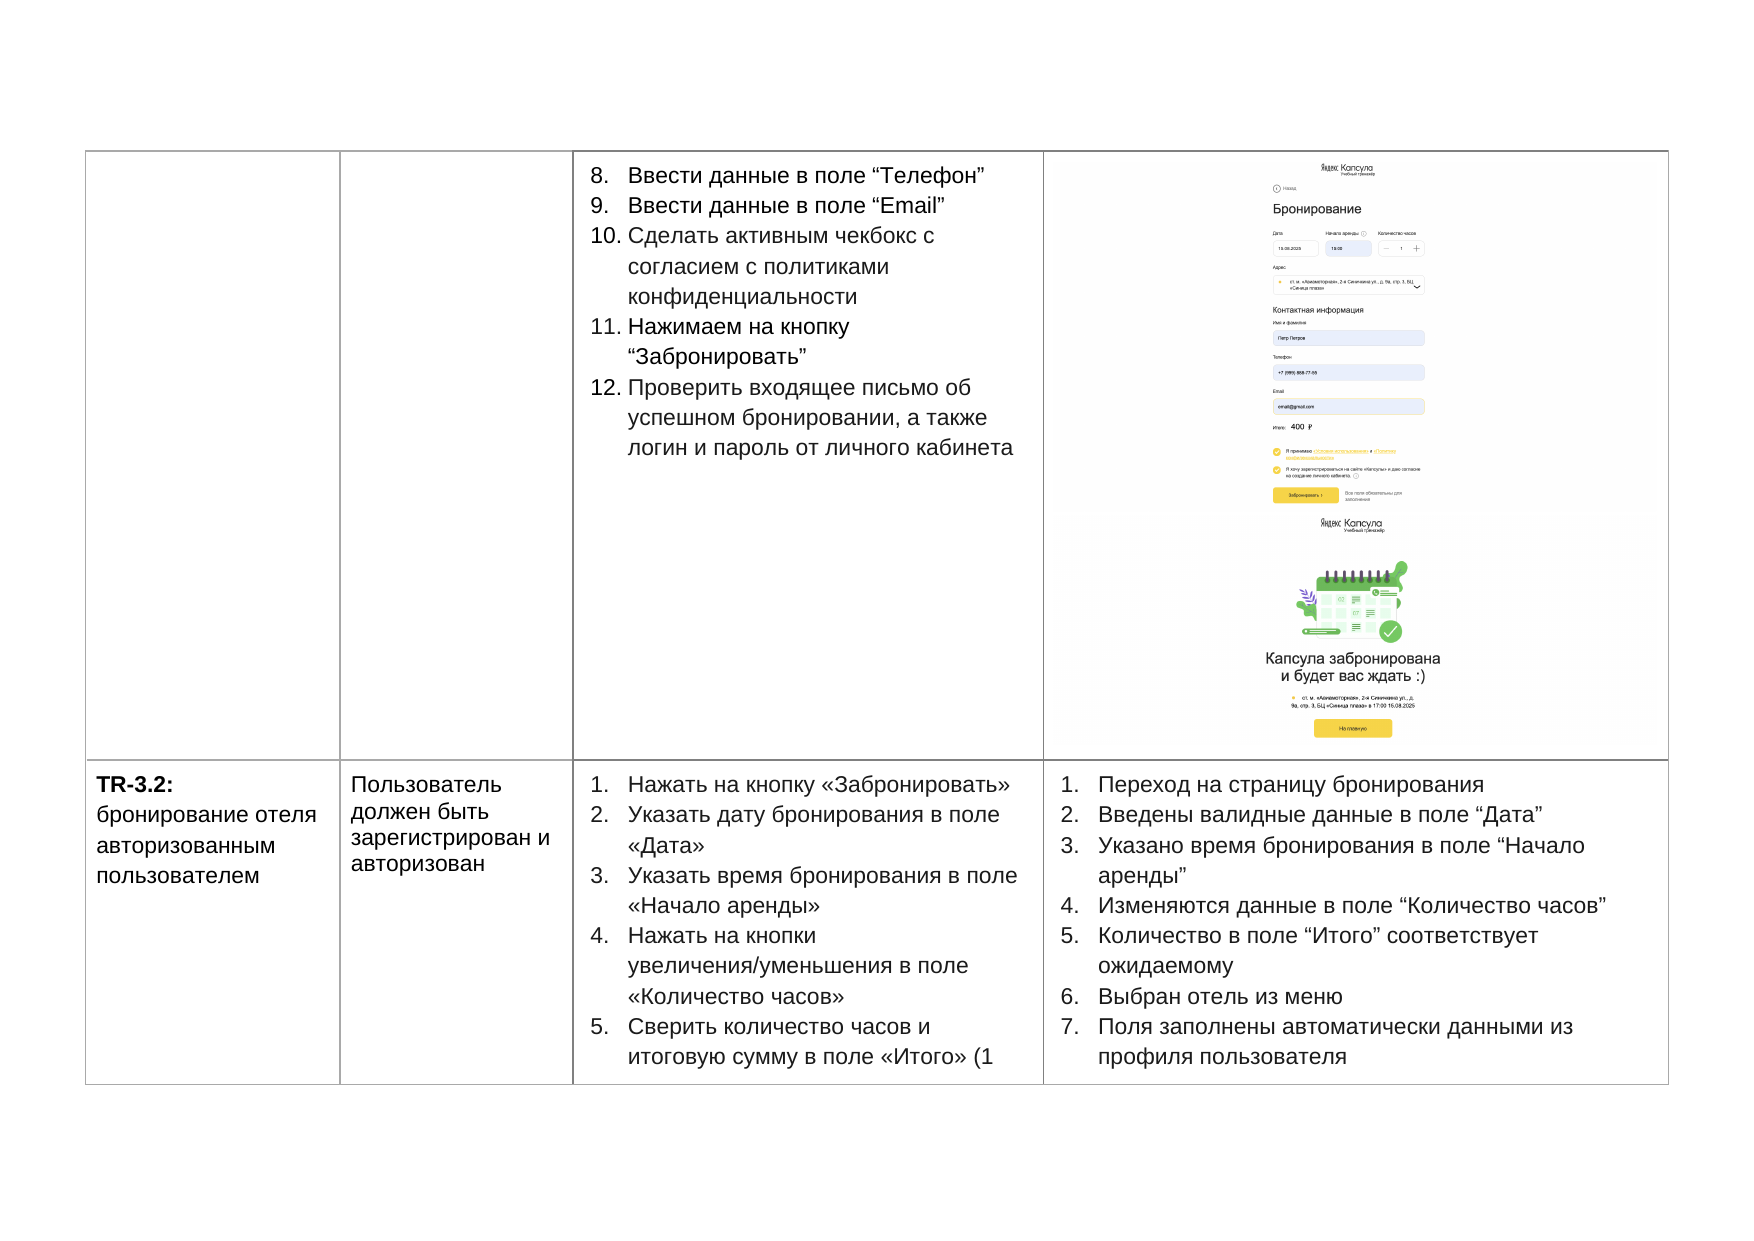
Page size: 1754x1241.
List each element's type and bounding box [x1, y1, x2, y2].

table_cell [574, 761, 1043, 1084]
table_cell [341, 761, 572, 1084]
table_cell [341, 152, 572, 759]
table_cell [86, 760, 339, 1084]
table_cell [574, 152, 1043, 759]
picture [1053, 515, 1657, 745]
picture [1053, 162, 1657, 512]
table_cell [1044, 152, 1668, 759]
table_cell [1044, 761, 1668, 1084]
table_cell [86, 152, 339, 759]
